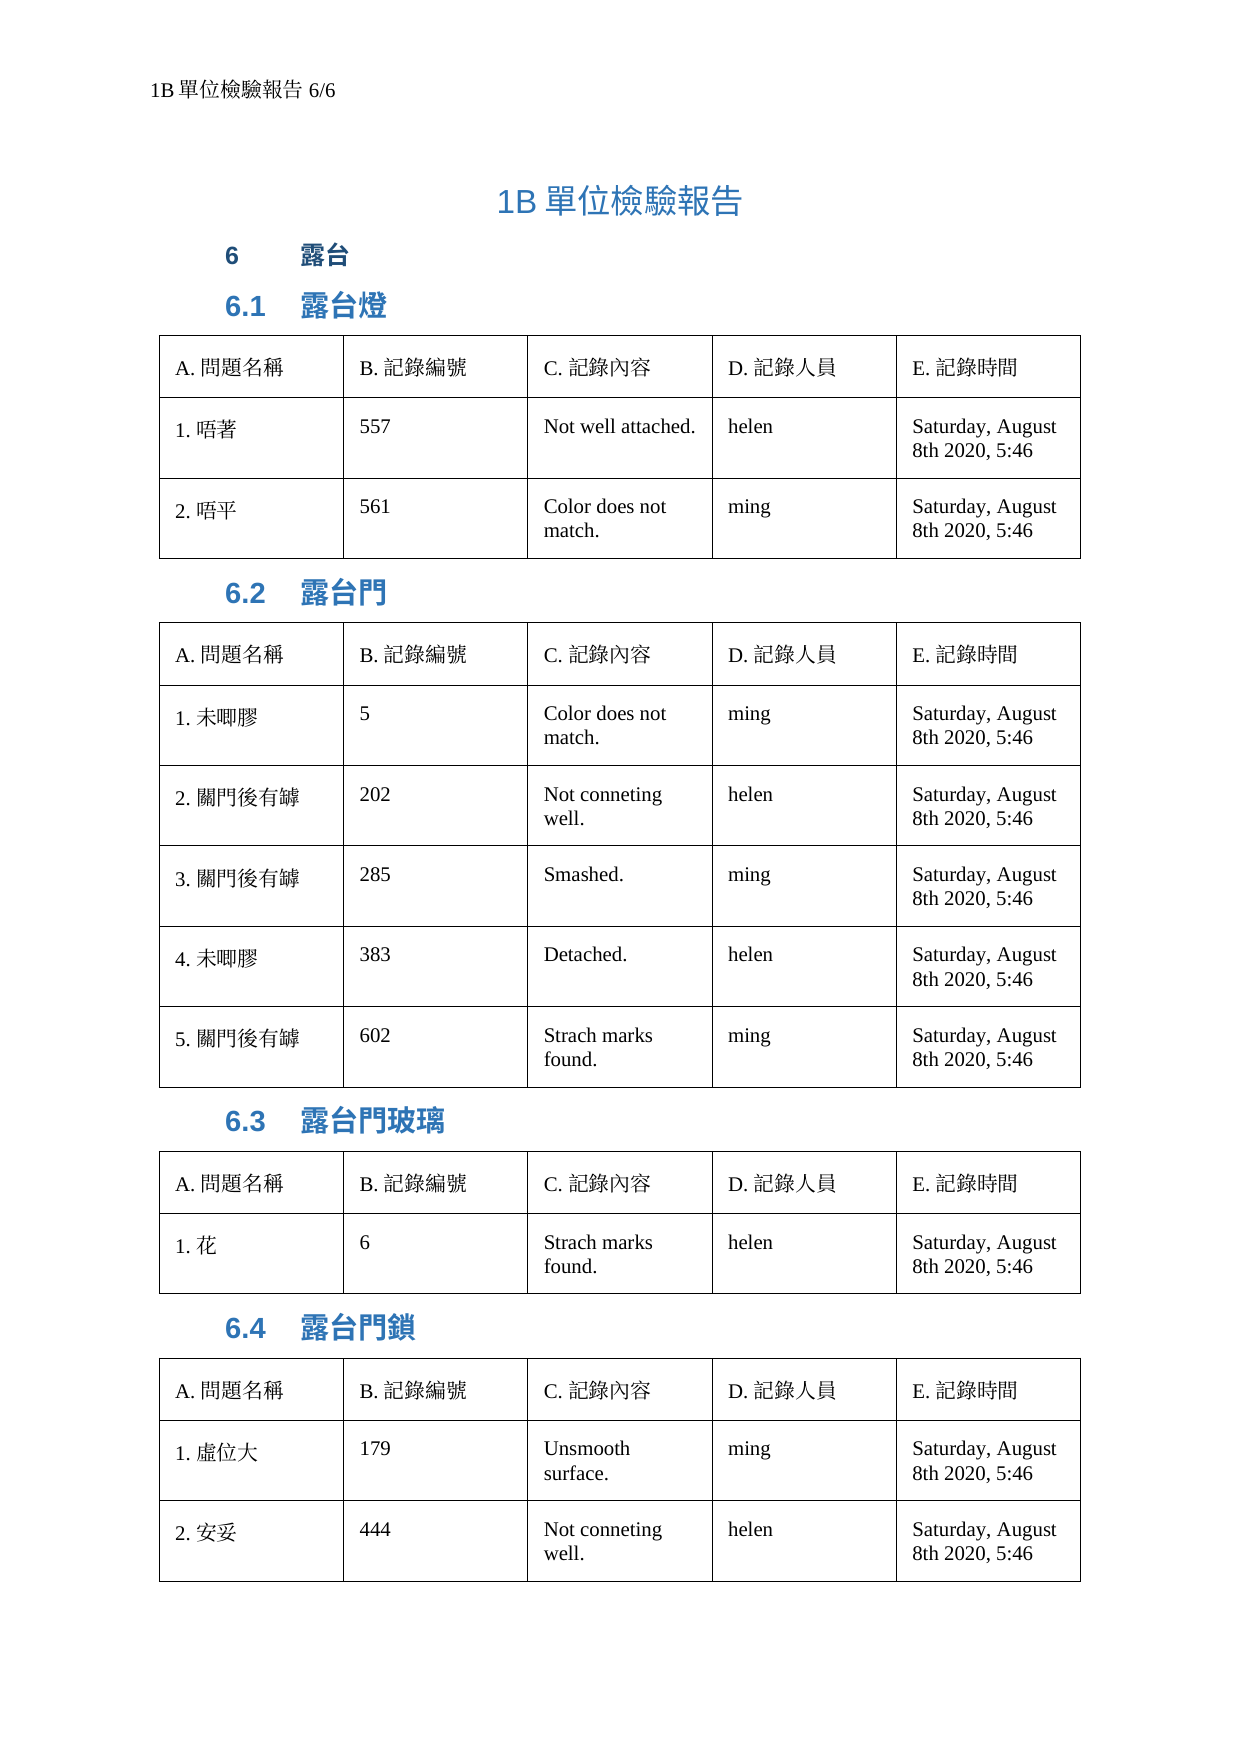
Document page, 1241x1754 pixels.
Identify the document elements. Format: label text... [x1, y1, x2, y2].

table_cell Unsmooth surface. [528, 1421, 712, 1500]
table_cell 179 [344, 1421, 527, 1500]
table_cell Smashed. [528, 846, 712, 926]
table_cell Strach marks found. [528, 1214, 712, 1293]
table_cell 1. 花 [160, 1214, 343, 1293]
subtitle 6.3 露台門玻璃 [150, 1098, 1090, 1140]
table_cell ming [713, 1421, 896, 1500]
subtitle 6 露台 [150, 236, 1090, 272]
table_cell Saturday, August 8th 2020, 5:46 [897, 398, 1080, 478]
table_cell helen [713, 766, 896, 845]
table_cell Not conneting well. [528, 766, 712, 845]
table_cell 4. 未唧膠 [160, 927, 343, 1006]
table_header A. 問題名稱 [160, 1152, 343, 1213]
table_cell 444 [344, 1501, 527, 1581]
table_cell 1. 未唧膠 [160, 686, 343, 765]
table_cell 3. 關門後有罅 [160, 846, 343, 926]
table_cell Saturday, August 8th 2020, 5:46 [897, 1007, 1080, 1087]
table_cell ming [713, 846, 896, 926]
subtitle 1B單位檢驗報告 [150, 175, 1090, 223]
table_cell 285 [344, 846, 527, 926]
table_cell ming [713, 479, 896, 558]
table_cell helen [713, 1214, 896, 1293]
table_cell Saturday, August 8th 2020, 5:46 [897, 1214, 1080, 1293]
table_cell 1. 唔著 [160, 398, 343, 478]
table_cell 2. 關門後有罅 [160, 766, 343, 845]
table_cell ming [713, 686, 896, 765]
table_cell helen [713, 927, 896, 1006]
table_cell 5. 關門後有罅 [160, 1007, 343, 1087]
table_cell Detached. [528, 927, 712, 1006]
table_header C. 記錄內容 [528, 1359, 712, 1420]
table_header E. 記錄時間 [897, 336, 1080, 397]
subtitle 6.2 露台門 [150, 569, 1090, 612]
table_cell helen [713, 398, 896, 478]
table_header A. 問題名稱 [160, 623, 343, 684]
table_header E. 記錄時間 [897, 623, 1080, 684]
table_cell 602 [344, 1007, 527, 1087]
table_header B. 記錄編號 [344, 623, 527, 684]
table_header C. 記錄內容 [528, 336, 712, 397]
subtitle 6.1 露台燈 [150, 282, 1090, 325]
table_cell Not conneting well. [528, 1501, 712, 1581]
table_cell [897, 1501, 1080, 1581]
table_cell Saturday, August 8th 2020, 5:46 [897, 766, 1080, 845]
table_cell Not well attached. [528, 398, 712, 478]
table_header B. 記錄編號 [344, 336, 527, 397]
table_cell Strach marks found. [528, 1007, 712, 1087]
table_cell 383 [344, 927, 527, 1006]
table_cell Color does not match. [528, 686, 712, 765]
table_cell 561 [344, 479, 527, 558]
table_cell 2. 安妥 [160, 1501, 343, 1581]
table_header E. 記錄時間 [897, 1152, 1080, 1213]
table_cell 202 [344, 766, 527, 845]
table_header B. 記錄編號 [344, 1152, 527, 1213]
table_cell 5 [344, 686, 527, 765]
table_cell ming [713, 1007, 896, 1087]
table_header E. 記錄時間 [897, 1359, 1080, 1420]
subtitle 6.4 露台門鎖 [150, 1305, 1090, 1347]
table_cell Color does not match. [528, 479, 712, 558]
table_cell 6 [344, 1214, 527, 1293]
table_cell helen [713, 1501, 896, 1581]
table_header D. 記錄人員 [713, 623, 896, 684]
table_cell 557 [344, 398, 527, 478]
table_cell Saturday, August 8th 2020, 5:46 [897, 927, 1080, 1006]
table_header B. 記錄編號 [344, 1359, 527, 1420]
table_cell Saturday, August 8th 2020, 5:46 [897, 1421, 1080, 1500]
table_cell Saturday, August 8th 2020, 5:46 [897, 479, 1080, 558]
table_header A. 問題名稱 [160, 1359, 343, 1420]
table_header C. 記錄內容 [528, 623, 712, 684]
table_cell 2. 唔平 [160, 479, 343, 558]
table_cell 1. 虛位大 [160, 1421, 343, 1500]
table_header D. 記錄人員 [713, 1152, 896, 1213]
table_header D. 記錄人員 [713, 336, 896, 397]
table_header C. 記錄內容 [528, 1152, 712, 1213]
table_header A. 問題名稱 [160, 336, 343, 397]
table_cell Saturday, August 8th 2020, 5:46 [897, 686, 1080, 765]
table_header D. 記錄人員 [713, 1359, 896, 1420]
table_cell Saturday, August 8th 2020, 5:46 [897, 846, 1080, 926]
